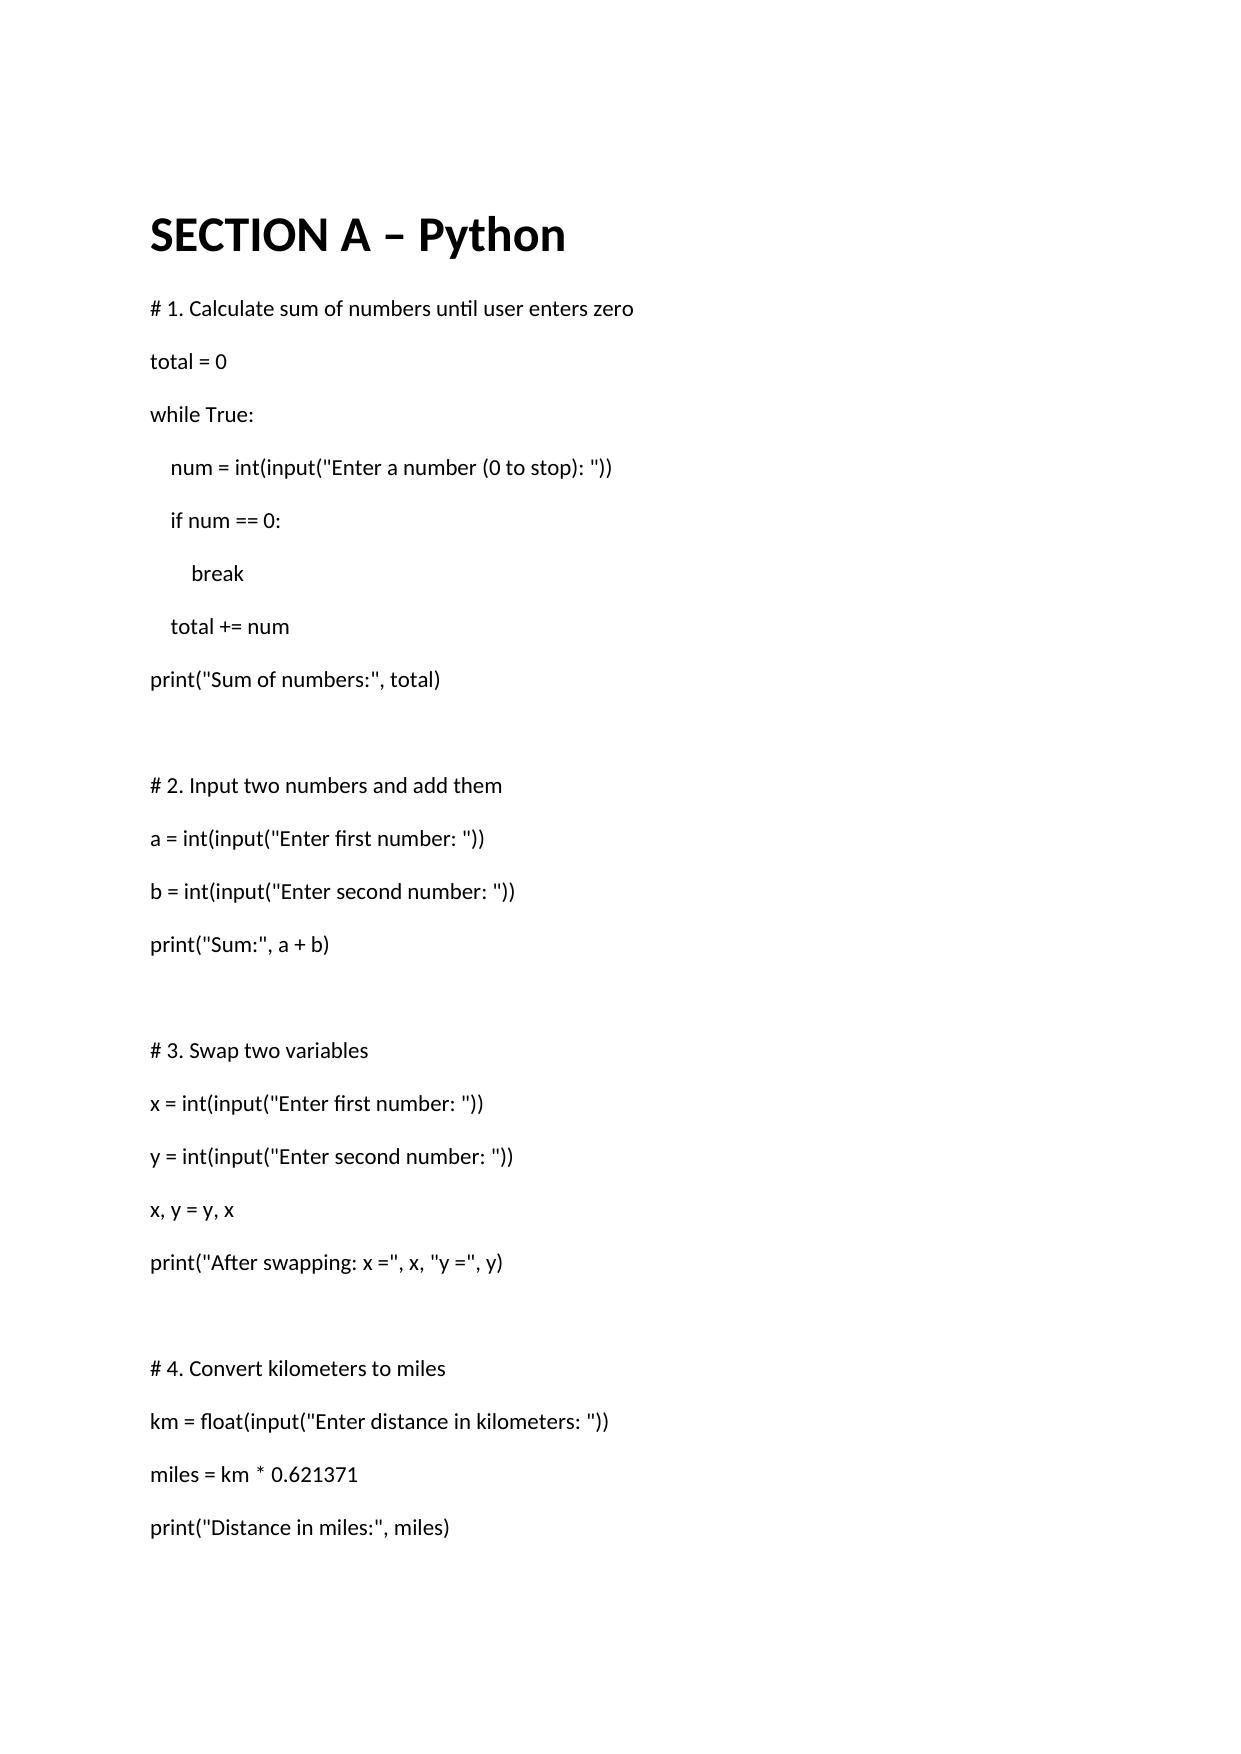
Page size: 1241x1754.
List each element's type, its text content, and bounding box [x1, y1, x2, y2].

text print("Sum:", a + b) [150, 930, 1090, 958]
text b = int(input("Enter second number: ")) [150, 877, 1090, 905]
text km = float(input("Enter distance in kilometers: ")) [150, 1407, 1090, 1435]
text # 2. Input two numbers and add them [150, 771, 1090, 799]
text # 4. Convert kilometers to miles [150, 1354, 1090, 1382]
text a = int(input("Enter first number: ")) [150, 824, 1090, 852]
text SECTION A – Python [150, 203, 1090, 264]
text miles = km * 0.621371 [150, 1460, 1090, 1488]
text # 1. Calculate sum of numbers until user enters zero [150, 294, 1090, 322]
text break [150, 559, 1090, 587]
text print("Sum of numbers:", total) [150, 665, 1090, 693]
text y = int(input("Enter second number: ")) [150, 1142, 1090, 1170]
text while True: [150, 400, 1090, 428]
text total += num [150, 612, 1090, 640]
text x, y = y, x [150, 1195, 1090, 1223]
text num = int(input("Enter a number (0 to stop): ")) [150, 453, 1090, 481]
text # 3. Swap two variables [150, 1036, 1090, 1064]
text if num == 0: [150, 506, 1090, 534]
text total = 0 [150, 347, 1090, 375]
text x = int(input("Enter first number: ")) [150, 1089, 1090, 1117]
text print("After swapping: x =", x, "y =", y) [150, 1248, 1090, 1276]
text print("Distance in miles:", miles) [150, 1513, 1090, 1541]
